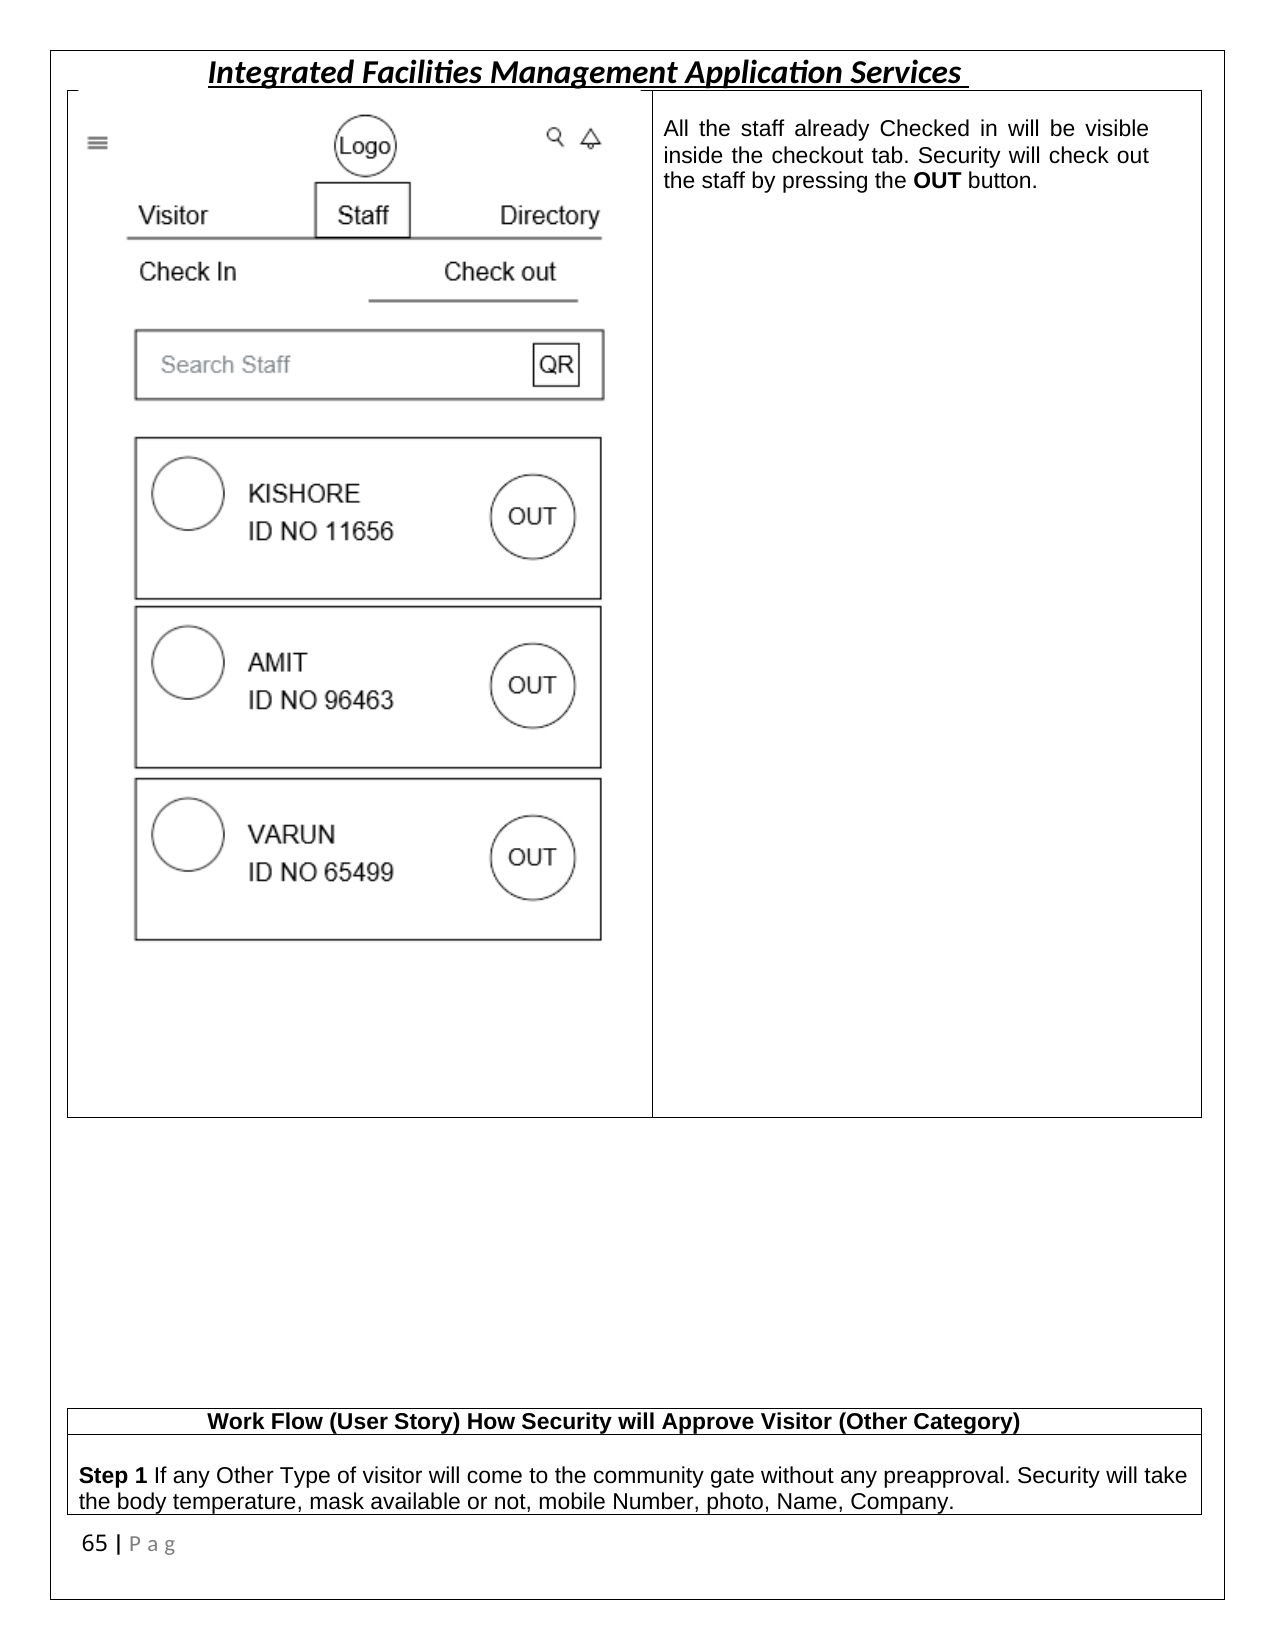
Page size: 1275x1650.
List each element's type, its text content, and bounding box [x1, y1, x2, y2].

table_cell All the staff already Checked in will be visible inside the checkout tab. Security will check out the staff by pressing the OUT button. [653, 91, 1201, 1117]
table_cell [68, 1435, 1201, 1514]
picture [78, 90, 641, 1091]
table_header Work Flow (User Story) How Security will Approve Visitor (Other Category) [68, 1409, 1201, 1434]
table_cell [68, 91, 652, 1117]
